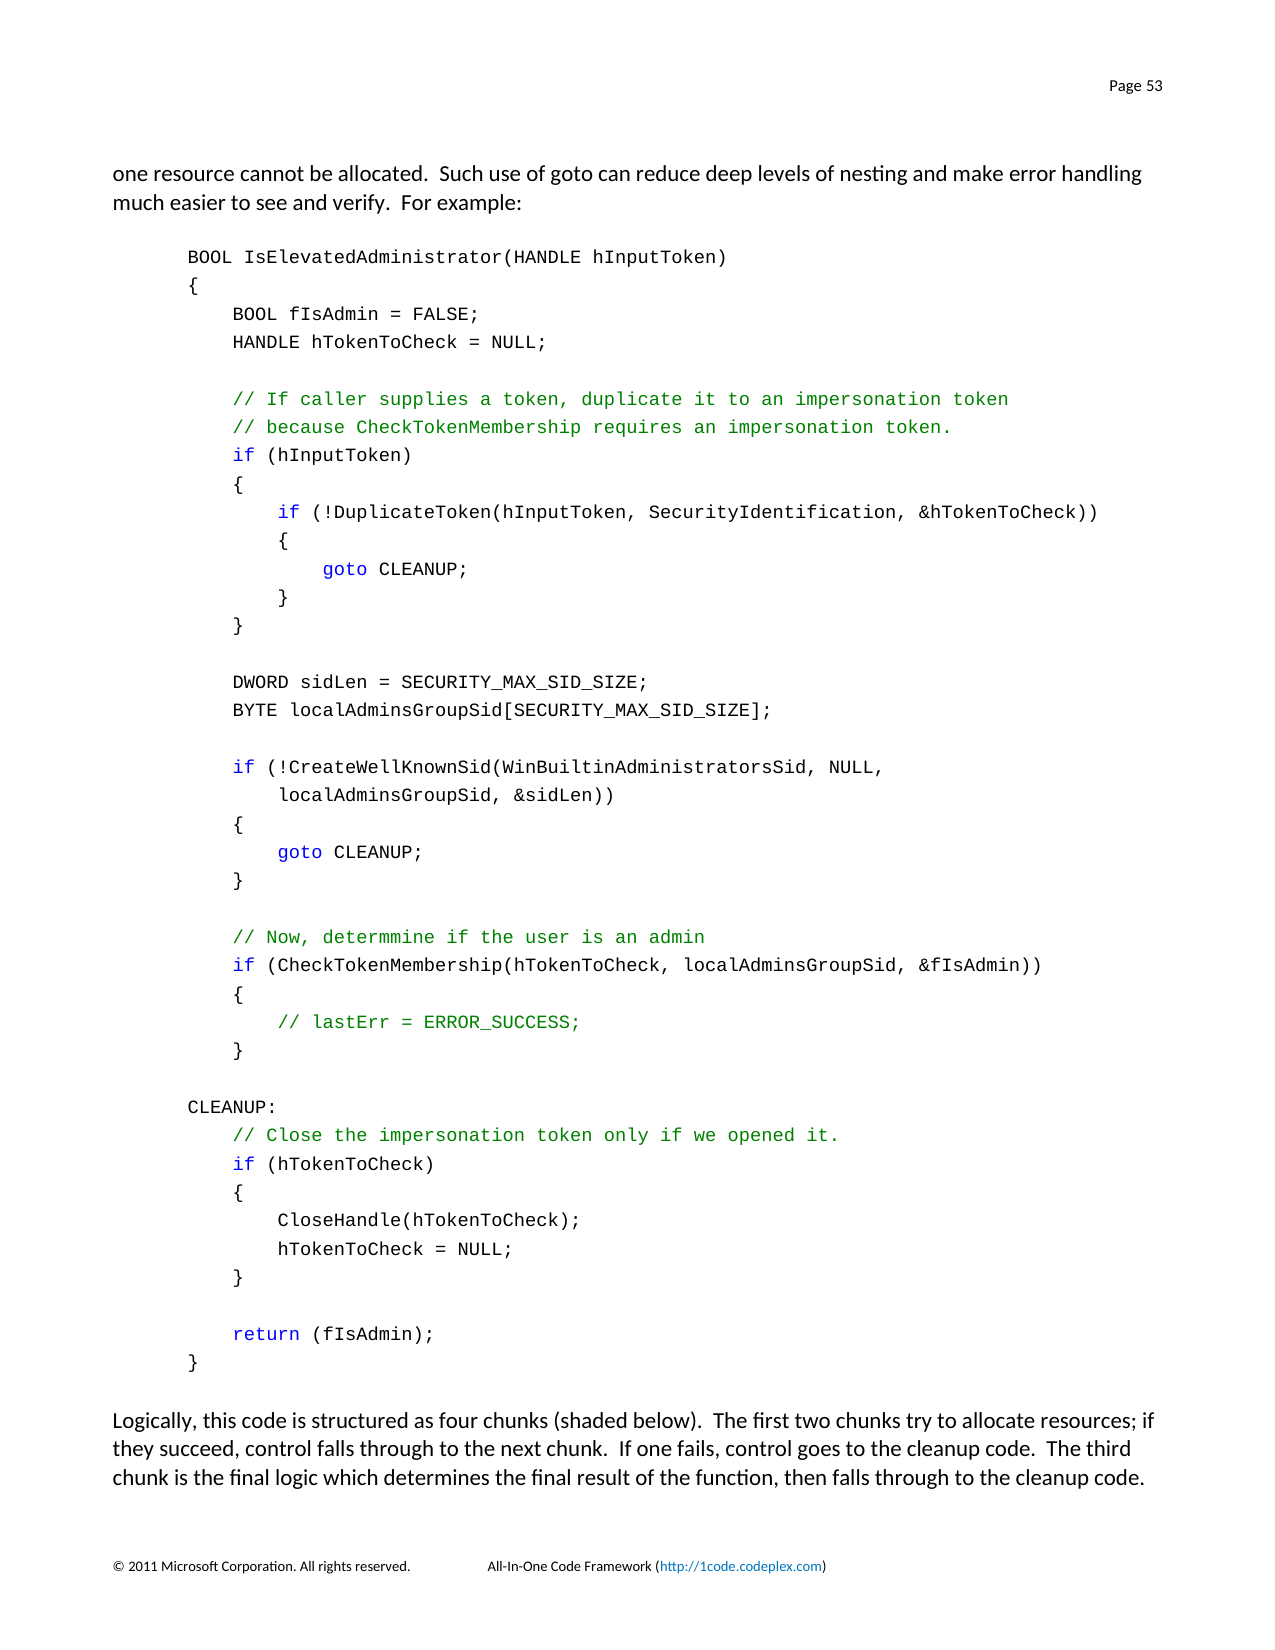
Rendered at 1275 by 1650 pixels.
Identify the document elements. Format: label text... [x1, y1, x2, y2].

text // Now, determmine if the user is an admin [187, 924, 1162, 952]
text } [187, 867, 1162, 896]
text CLEANUP: [187, 1094, 1162, 1122]
text goto CLEANUP; [187, 556, 1162, 584]
text { [187, 272, 1162, 301]
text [112, 159, 1162, 216]
text // Close the impersonation token only if we opened it. [187, 1122, 1162, 1151]
text { [187, 981, 1162, 1009]
text } [187, 1264, 1162, 1292]
text // because CheckTokenMembership requires an impersonation token. [187, 414, 1162, 442]
text } [187, 612, 1162, 641]
text // lastErr = ERROR_SUCCESS; [187, 1009, 1162, 1037]
text { [187, 811, 1162, 839]
text } [187, 1037, 1162, 1066]
text BYTE localAdminsGroupSid[SECURITY_MAX_SID_SIZE]; [187, 697, 1162, 726]
text if (!CreateWellKnownSid(WinBuiltinAdministratorsSid, NULL, [187, 754, 1162, 782]
text if (hInputToken) [187, 442, 1162, 471]
text } [187, 584, 1162, 612]
text CloseHandle(hTokenToCheck); [187, 1207, 1162, 1236]
text } [187, 1349, 1162, 1377]
text if (CheckTokenMembership(hTokenToCheck, localAdminsGroupSid, &fIsAdmin)) [187, 952, 1162, 981]
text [112, 1406, 1162, 1491]
text // If caller supplies a token, duplicate it to an impersonation token [187, 386, 1162, 414]
text if (hTokenToCheck) [187, 1151, 1162, 1179]
text { [187, 471, 1162, 499]
text { [187, 1179, 1162, 1207]
text BOOL IsElevatedAdministrator(HANDLE hInputToken) [187, 244, 1162, 272]
text localAdminsGroupSid, &sidLen)) [187, 782, 1162, 811]
text goto CLEANUP; [187, 839, 1162, 867]
text { [187, 527, 1162, 556]
text return (fIsAdmin); [187, 1321, 1162, 1349]
text hTokenToCheck = NULL; [187, 1236, 1162, 1264]
text BOOL fIsAdmin = FALSE; [187, 301, 1162, 329]
text HANDLE hTokenToCheck = NULL; [187, 329, 1162, 357]
text if (!DuplicateToken(hInputToken, SecurityIdentification, &hTokenToCheck)) [187, 499, 1162, 527]
text DWORD sidLen = SECURITY_MAX_SID_SIZE; [187, 669, 1162, 697]
